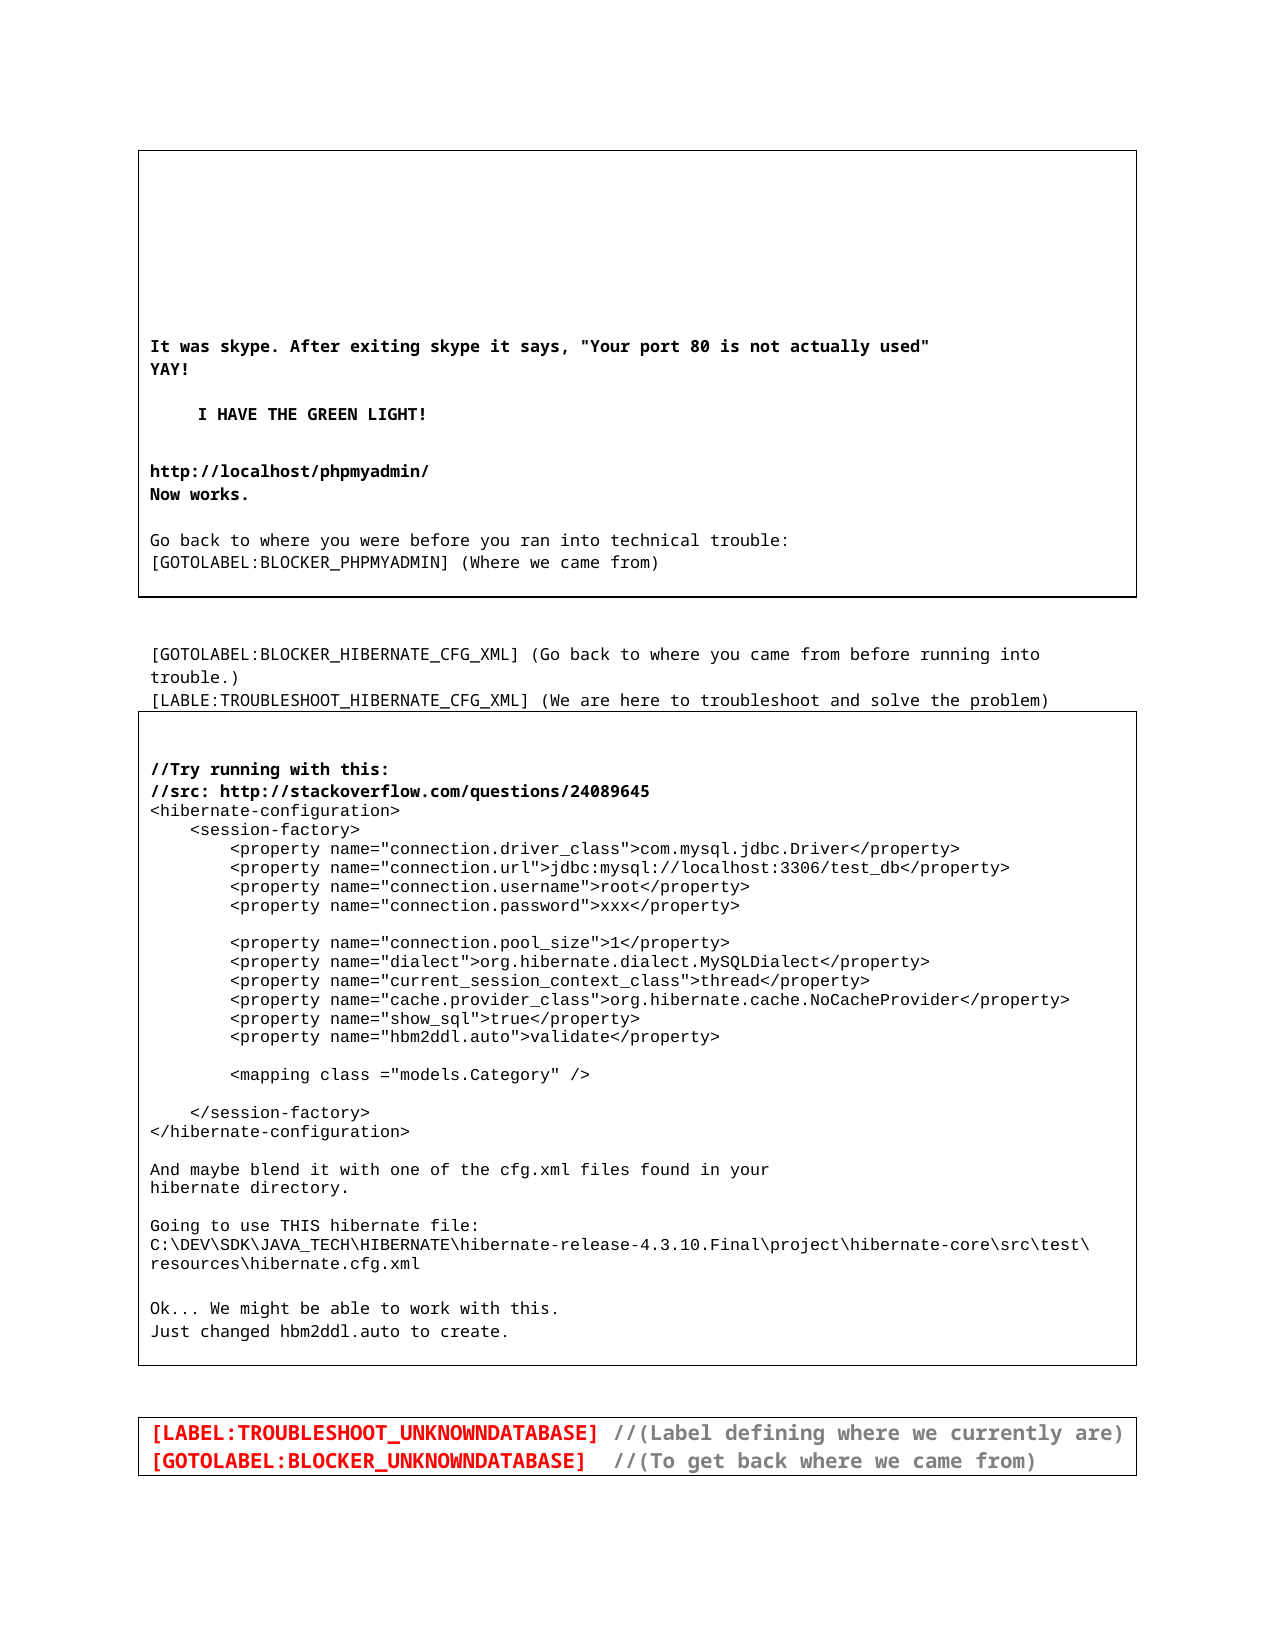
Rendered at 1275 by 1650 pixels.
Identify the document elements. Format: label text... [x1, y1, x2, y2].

table_header //Try running with this: //src: http://stackoverflow.com/questions/24089645 <hibernate-configuration> <session-factory> <property name="connection.driver_class">com.mysql.jdbc.Driver</property> <property name="connection.url">jdbc:mysql://localhost:3306/test_db</property> <property name="connection.username">root</property> <property name="connection.password">xxx</property> <property name="connection.pool_size">1</property> <property name="dialect">org.hibernate.dialect.MySQLDialect</property> <property name="current_session_context_class">thread</property> <property name="cache.provider_class">org.hibernate.cache.NoCacheProvider</property> <property name="show_sql">true</property> <property name="hbm2ddl.auto">validate</property> <mapping class ="models.Category" /> </session-factory> </hibernate-configuration> And maybe blend it with one of the cfg.xml files found in your hibernate directory. Going to use THIS hibernate file: C:\DEV\SDK\JAVA_TECH\HIBERNATE\hibernate-release-4.3.10.Final\project\hibernate-core\src\test\resources\hibernate.cfg.xml Ok... We might be able to work with this. Just changed hbm2ddl.auto to create. [139, 712, 1136, 1365]
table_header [139, 151, 1136, 596]
subtitle [LABLE:TROUBLESHOOT_HIBERNATE_CFG_XML] (We are here to troubleshoot and solve the problem) [150, 688, 1125, 711]
subtitle [GOTOLABEL:BLOCKER_HIBERNATE_CFG_XML] (Go back to where you came from before running into trouble.) [150, 643, 1125, 688]
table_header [139, 1418, 1136, 1475]
